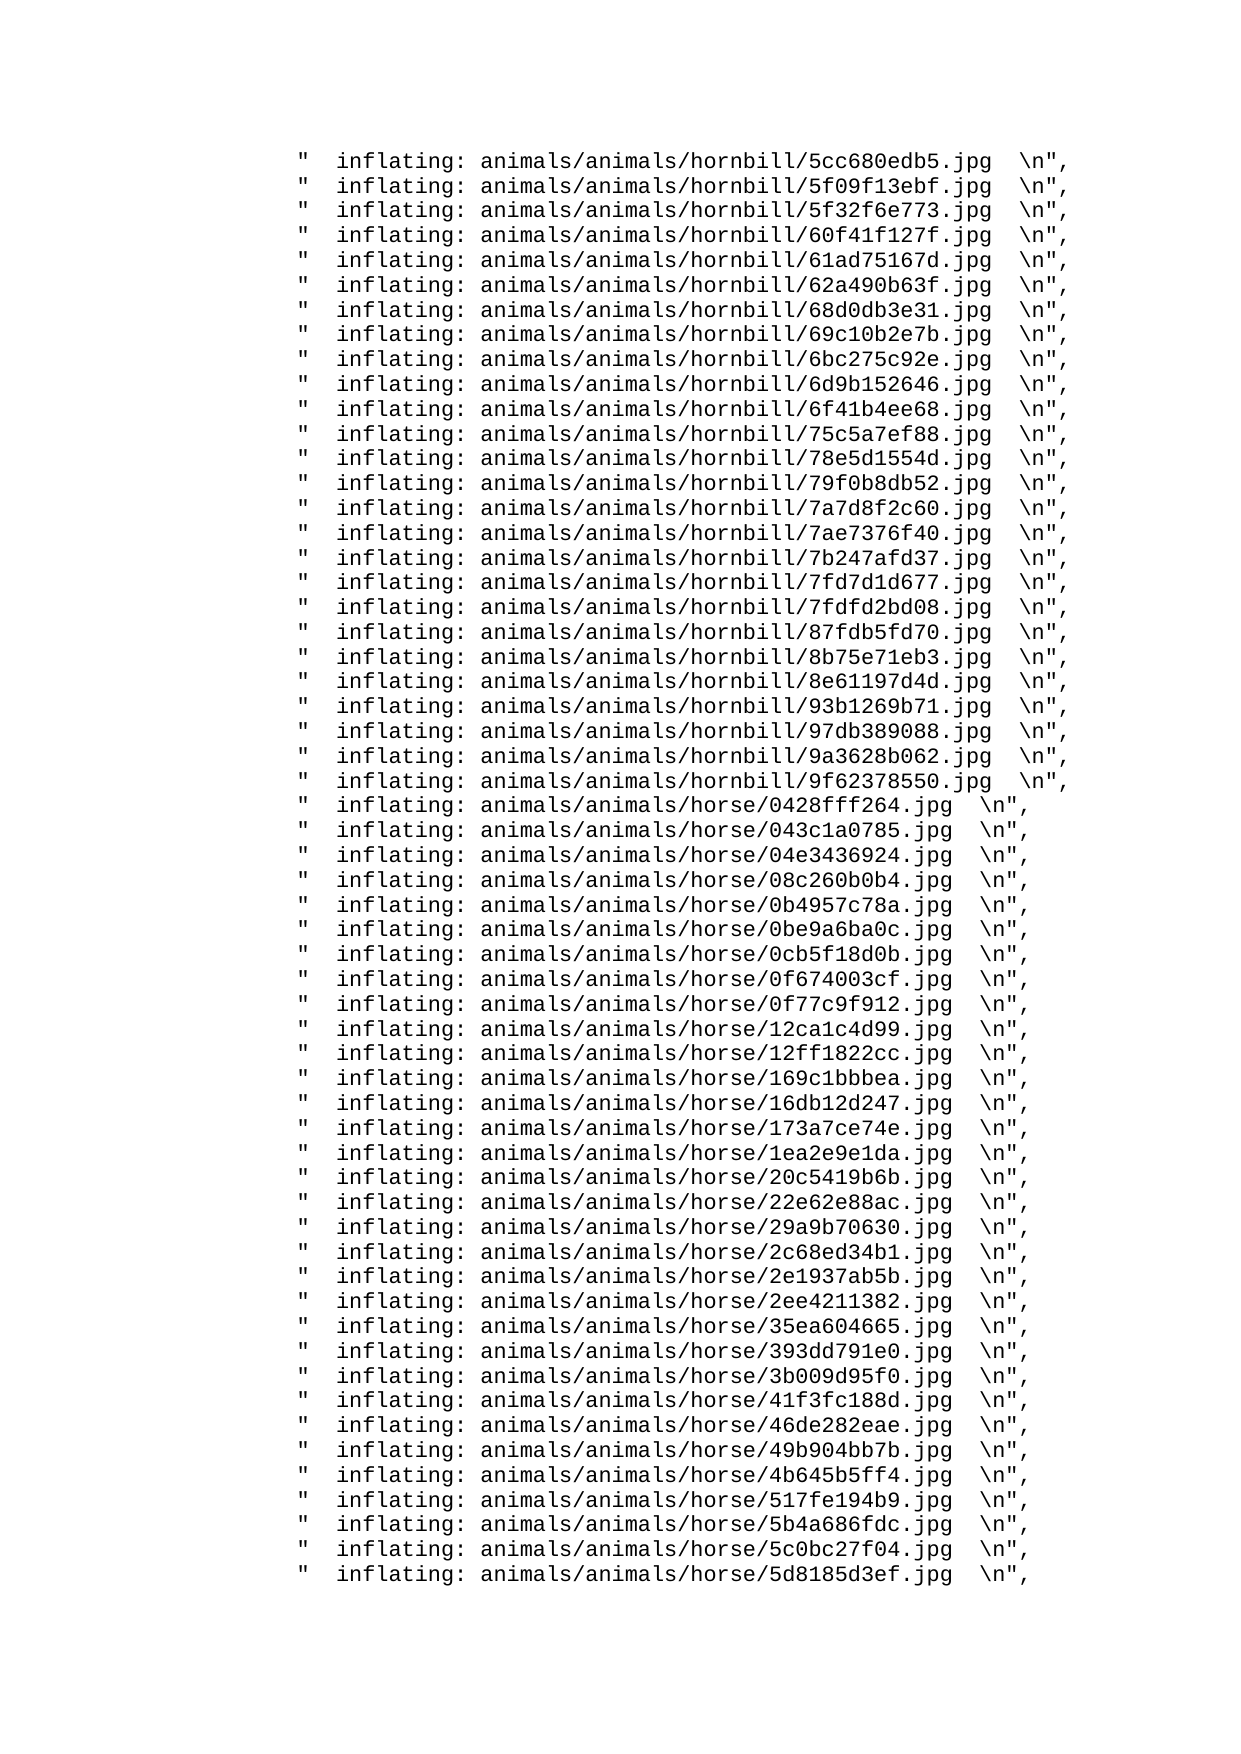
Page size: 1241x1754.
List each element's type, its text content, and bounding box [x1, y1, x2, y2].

text " inflating: animals/animals/horse/393dd791e0.jpg \n", [139, 1340, 1101, 1365]
text " inflating: animals/animals/horse/08c260b0b4.jpg \n", [139, 869, 1101, 894]
text " inflating: animals/animals/hornbill/7fd7d1d677.jpg \n", [139, 571, 1101, 596]
text " inflating: animals/animals/horse/35ea604665.jpg \n", [139, 1315, 1101, 1340]
text " inflating: animals/animals/horse/5c0bc27f04.jpg \n", [139, 1538, 1101, 1563]
text " inflating: animals/animals/horse/49b904bb7b.jpg \n", [139, 1439, 1101, 1464]
text " inflating: animals/animals/horse/043c1a0785.jpg \n", [139, 819, 1101, 844]
text " inflating: animals/animals/hornbill/5cc680edb5.jpg \n", [139, 150, 1101, 175]
text " inflating: animals/animals/horse/41f3fc188d.jpg \n", [139, 1389, 1101, 1414]
text " inflating: animals/animals/hornbill/75c5a7ef88.jpg \n", [139, 423, 1101, 447]
text " inflating: animals/animals/horse/173a7ce74e.jpg \n", [139, 1117, 1101, 1142]
text " inflating: animals/animals/horse/12ca1c4d99.jpg \n", [139, 1018, 1101, 1042]
text " inflating: animals/animals/hornbill/8b75e71eb3.jpg \n", [139, 646, 1101, 671]
text " inflating: animals/animals/horse/04e3436924.jpg \n", [139, 844, 1101, 869]
text " inflating: animals/animals/hornbill/6f41b4ee68.jpg \n", [139, 398, 1101, 423]
text " inflating: animals/animals/horse/0cb5f18d0b.jpg \n", [139, 943, 1101, 968]
text " inflating: animals/animals/hornbill/6d9b152646.jpg \n", [139, 373, 1101, 398]
text " inflating: animals/animals/hornbill/79f0b8db52.jpg \n", [139, 472, 1101, 497]
text " inflating: animals/animals/hornbill/78e5d1554d.jpg \n", [139, 447, 1101, 472]
text " inflating: animals/animals/horse/2e1937ab5b.jpg \n", [139, 1266, 1101, 1290]
text " inflating: animals/animals/horse/0428fff264.jpg \n", [139, 794, 1101, 819]
text " inflating: animals/animals/horse/4b645b5ff4.jpg \n", [139, 1464, 1101, 1489]
text " inflating: animals/animals/hornbill/97db389088.jpg \n", [139, 720, 1101, 745]
text " inflating: animals/animals/hornbill/69c10b2e7b.jpg \n", [139, 323, 1101, 348]
text " inflating: animals/animals/hornbill/62a490b63f.jpg \n", [139, 274, 1101, 299]
text " inflating: animals/animals/horse/0f674003cf.jpg \n", [139, 968, 1101, 993]
text " inflating: animals/animals/horse/29a9b70630.jpg \n", [139, 1216, 1101, 1241]
text " inflating: animals/animals/hornbill/8e61197d4d.jpg \n", [139, 671, 1101, 695]
text " inflating: animals/animals/hornbill/7fdfd2bd08.jpg \n", [139, 596, 1101, 621]
text " inflating: animals/animals/hornbill/7ae7376f40.jpg \n", [139, 522, 1101, 547]
text " inflating: animals/animals/hornbill/7a7d8f2c60.jpg \n", [139, 497, 1101, 522]
text " inflating: animals/animals/horse/20c5419b6b.jpg \n", [139, 1166, 1101, 1191]
text " inflating: animals/animals/hornbill/5f32f6e773.jpg \n", [139, 199, 1101, 224]
text " inflating: animals/animals/horse/0be9a6ba0c.jpg \n", [139, 918, 1101, 943]
text " inflating: animals/animals/horse/46de282eae.jpg \n", [139, 1414, 1101, 1439]
text " inflating: animals/animals/horse/0b4957c78a.jpg \n", [139, 894, 1101, 918]
text " inflating: animals/animals/hornbill/68d0db3e31.jpg \n", [139, 299, 1101, 323]
text " inflating: animals/animals/horse/169c1bbbea.jpg \n", [139, 1067, 1101, 1092]
text " inflating: animals/animals/horse/12ff1822cc.jpg \n", [139, 1042, 1101, 1067]
text " inflating: animals/animals/horse/16db12d247.jpg \n", [139, 1092, 1101, 1117]
text " inflating: animals/animals/hornbill/93b1269b71.jpg \n", [139, 695, 1101, 720]
text " inflating: animals/animals/hornbill/61ad75167d.jpg \n", [139, 249, 1101, 274]
text " inflating: animals/animals/hornbill/60f41f127f.jpg \n", [139, 224, 1101, 249]
text " inflating: animals/animals/hornbill/9a3628b062.jpg \n", [139, 745, 1101, 770]
text " inflating: animals/animals/hornbill/5f09f13ebf.jpg \n", [139, 175, 1101, 199]
text " inflating: animals/animals/horse/22e62e88ac.jpg \n", [139, 1191, 1101, 1216]
text " inflating: animals/animals/horse/517fe194b9.jpg \n", [139, 1489, 1101, 1513]
text " inflating: animals/animals/hornbill/9f62378550.jpg \n", [139, 770, 1101, 794]
text " inflating: animals/animals/hornbill/6bc275c92e.jpg \n", [139, 348, 1101, 373]
text " inflating: animals/animals/horse/0f77c9f912.jpg \n", [139, 993, 1101, 1018]
text " inflating: animals/animals/horse/2ee4211382.jpg \n", [139, 1290, 1101, 1315]
text " inflating: animals/animals/horse/3b009d95f0.jpg \n", [139, 1365, 1101, 1389]
text " inflating: animals/animals/horse/5d8185d3ef.jpg \n", [139, 1563, 1101, 1588]
text " inflating: animals/animals/horse/1ea2e9e1da.jpg \n", [139, 1142, 1101, 1166]
text " inflating: animals/animals/horse/2c68ed34b1.jpg \n", [139, 1241, 1101, 1266]
text " inflating: animals/animals/hornbill/7b247afd37.jpg \n", [139, 547, 1101, 571]
text " inflating: animals/animals/horse/5b4a686fdc.jpg \n", [139, 1513, 1101, 1538]
text " inflating: animals/animals/hornbill/87fdb5fd70.jpg \n", [139, 621, 1101, 646]
